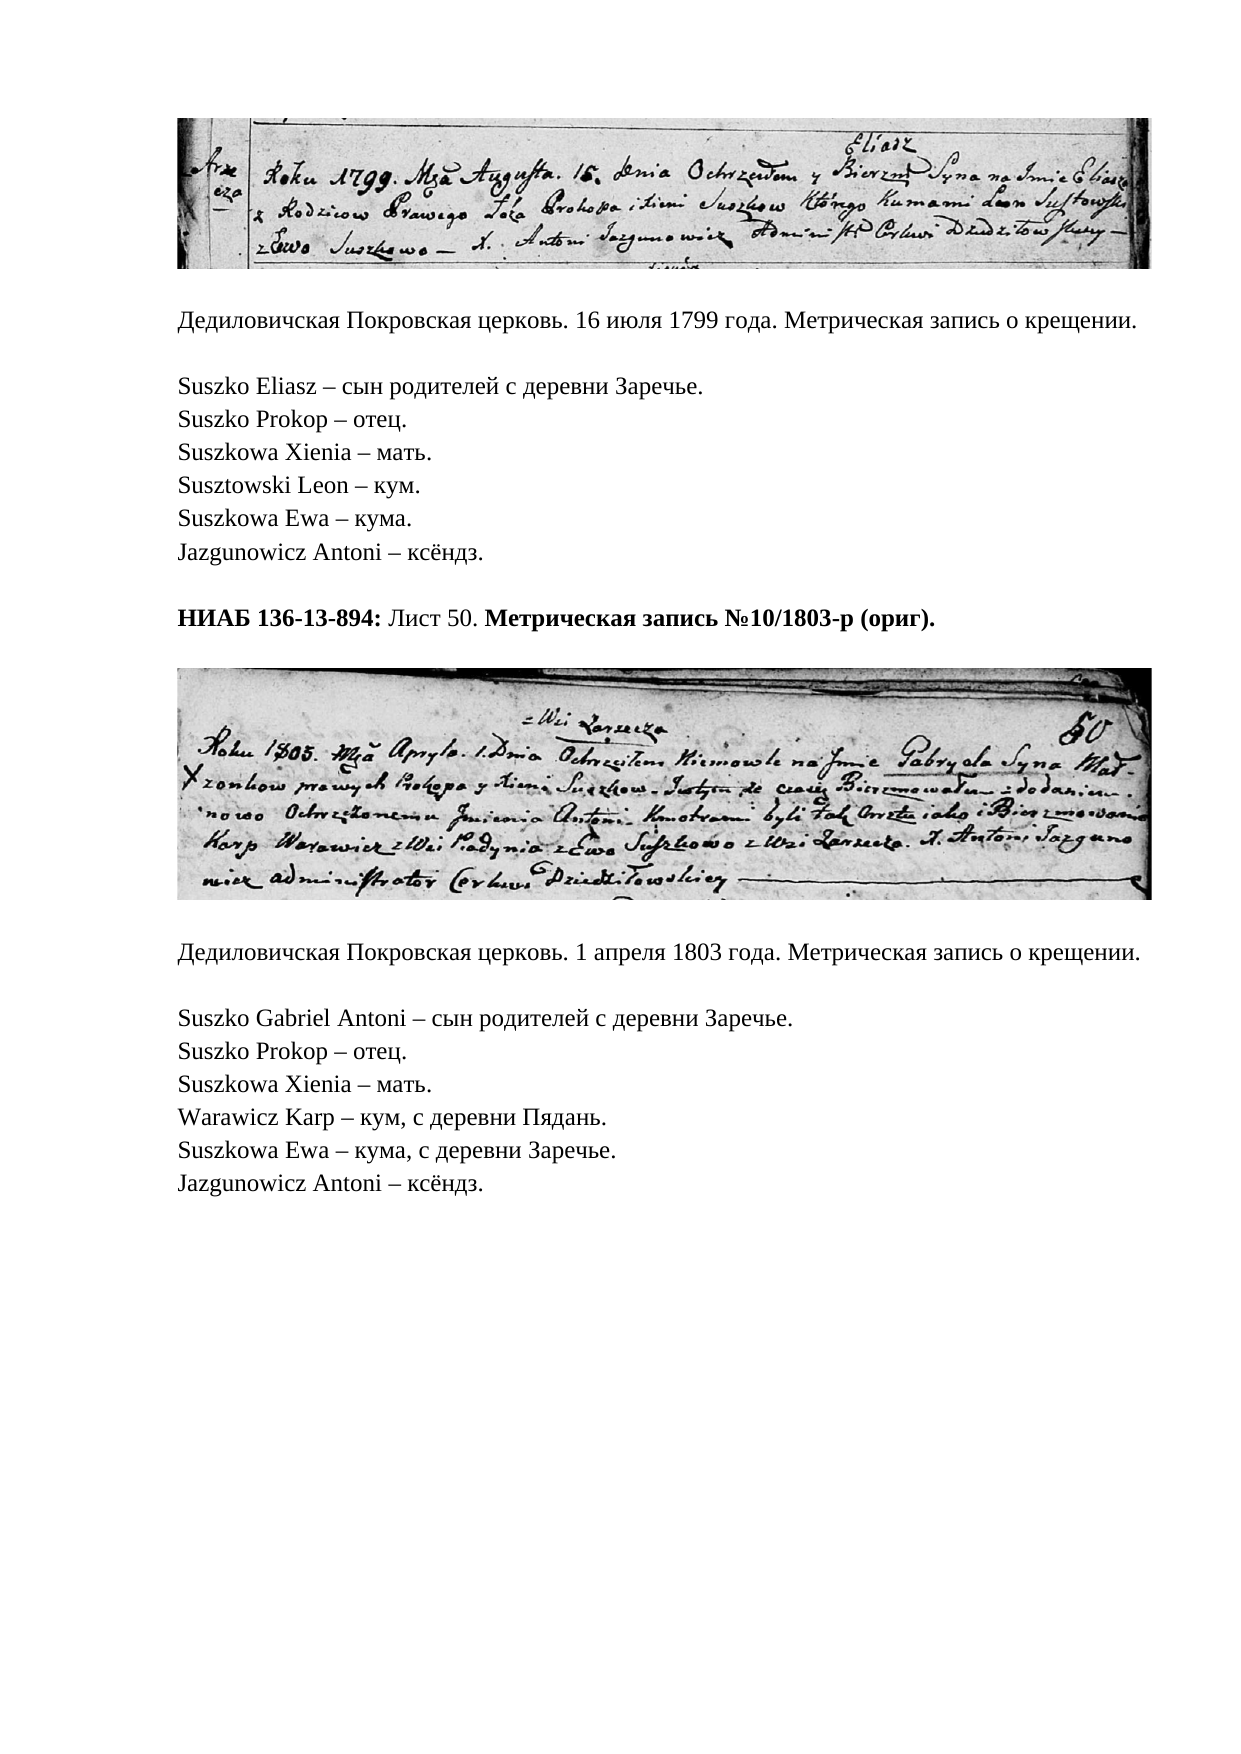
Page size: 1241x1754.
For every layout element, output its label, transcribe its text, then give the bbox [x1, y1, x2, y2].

text Suszkowa Ewa – кума. [177, 503, 1152, 532]
picture [177, 668, 1152, 900]
text Suszkowa Xienia – мать. [177, 437, 1152, 466]
text Suszko Prokop – отец. [177, 1036, 1152, 1065]
picture [177, 118, 1152, 269]
text Suszko Gabriel Antoni – сын родителей с деревни Заречье. [177, 1003, 1152, 1032]
text Jazgunowicz Antoni – ксёндз. [177, 537, 1152, 565]
text Susztowski Leon – кум. [177, 471, 1152, 499]
text Дедиловичская Покровская церковь. 16 июля 1799 года. Метрическая запись о крещении. [177, 305, 1152, 334]
text Дедиловичская Покровская церковь. 1 апреля 1803 года. Метрическая запись о крещении. [177, 937, 1152, 966]
text Suszkowa Xienia – мать. [177, 1069, 1152, 1098]
text Suszko Eliasz – сын родителей с деревни Заречье. [177, 371, 1152, 400]
text Suszko Prokop – отец. [177, 404, 1152, 433]
text Warawicz Karp – кум, с деревни Пядaнь. [177, 1102, 1152, 1131]
text НИАБ 136-13-894: Лист 50. Метрическая запись №10/1803-р (ориг). [177, 603, 1152, 631]
text Jazgunowicz Antoni – ксёндз. [177, 1168, 1152, 1197]
text Suszkowa Ewa – кума, с деревни Заречье. [177, 1135, 1152, 1164]
